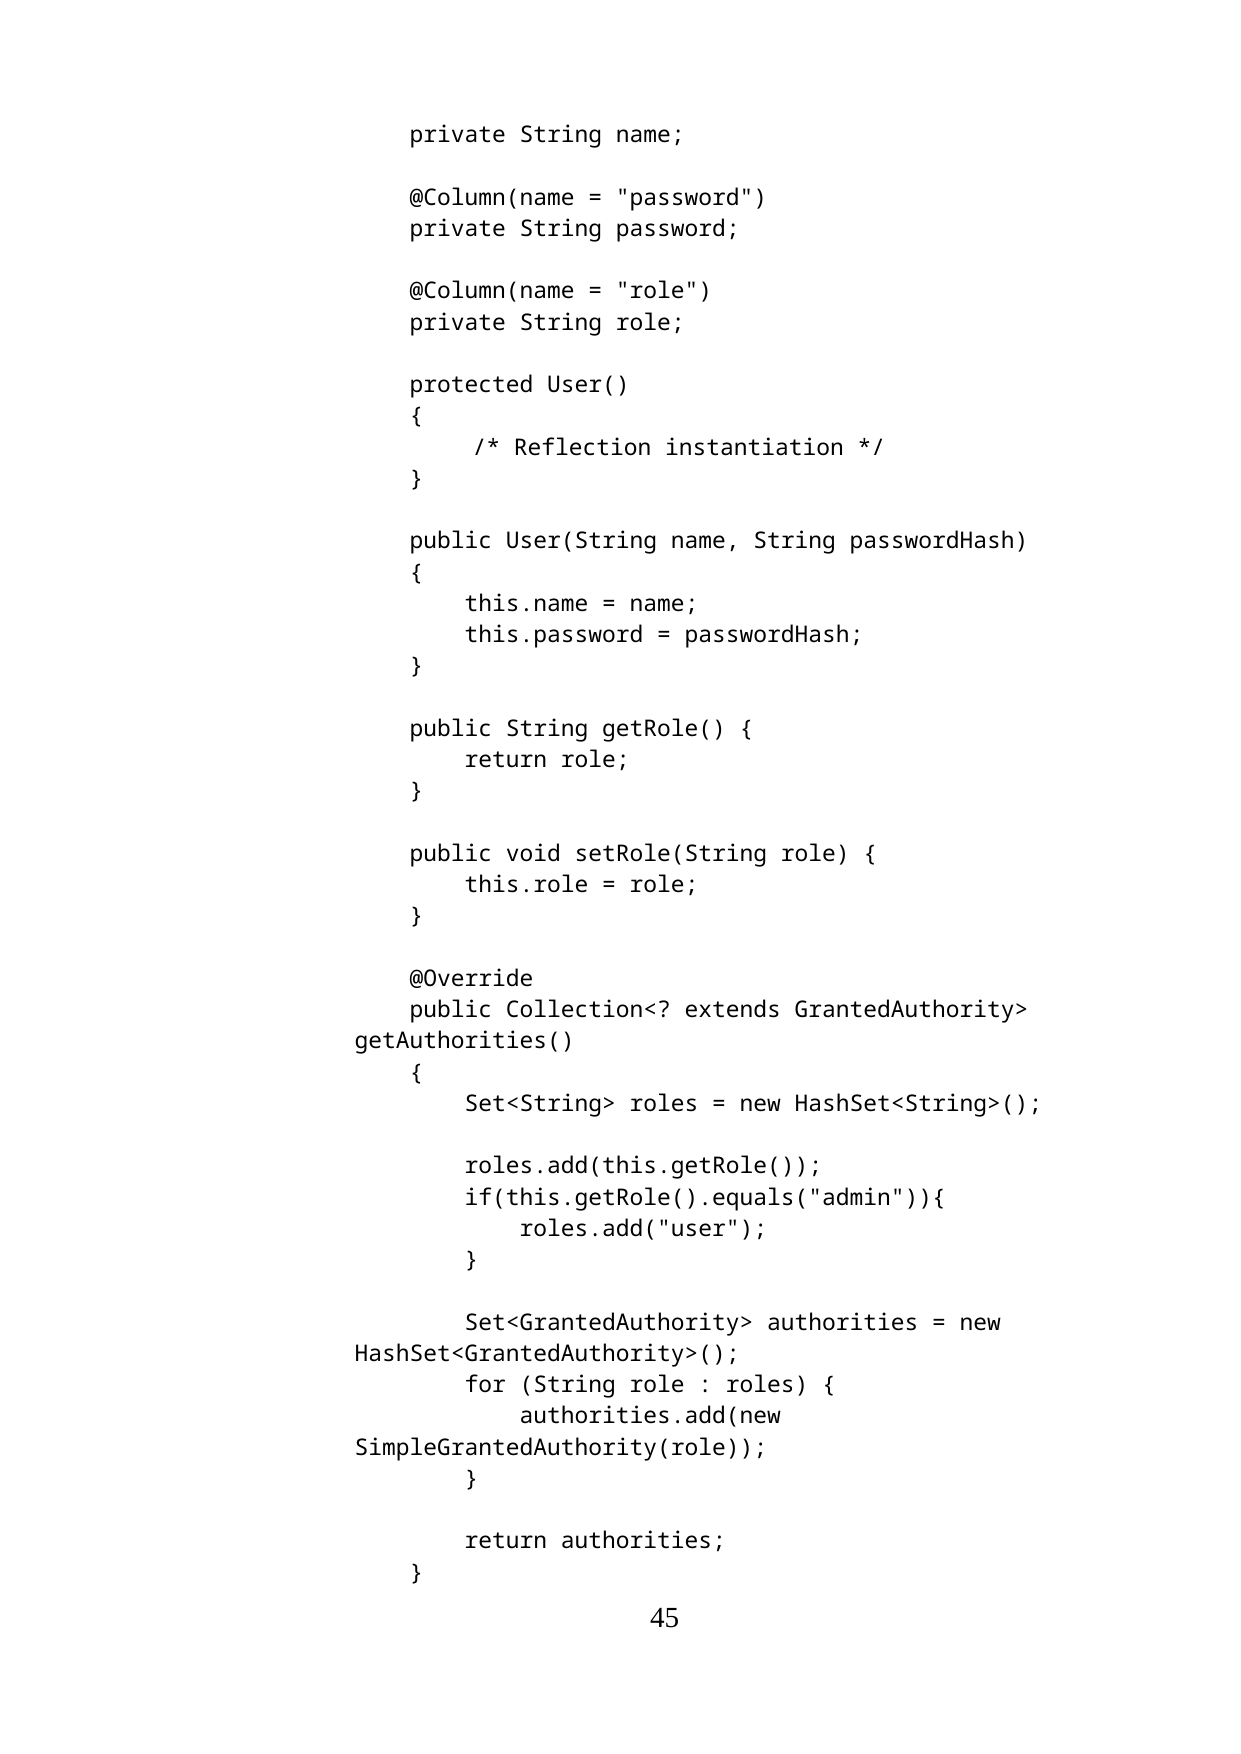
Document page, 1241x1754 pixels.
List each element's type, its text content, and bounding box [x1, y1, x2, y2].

text if(this.getRole().equals("admin")){ [354, 1181, 1152, 1212]
text private String password; [354, 212, 1152, 243]
text public String getRole() { [354, 712, 1152, 743]
text authorities.add(new SimpleGrantedAuthority(role)); [354, 1399, 1152, 1462]
text public User(String name, String passwordHash) [354, 524, 1152, 556]
text } [354, 1556, 1152, 1587]
text this.name = name; [354, 587, 1152, 618]
text return role; [354, 743, 1152, 774]
text for (String role : roles) { [354, 1368, 1152, 1399]
text } [354, 462, 1152, 493]
text { [354, 556, 1152, 587]
text protected User() [354, 368, 1152, 399]
text } [354, 1462, 1152, 1493]
text roles.add("user"); [354, 1212, 1152, 1243]
text @Column(name = "role") [354, 274, 1152, 306]
text { [354, 399, 1152, 431]
text private String name; [354, 118, 1152, 149]
text } [354, 1243, 1152, 1274]
text public Collection<? extends GrantedAuthority> getAuthorities() [354, 993, 1152, 1056]
text Set<GrantedAuthority> authorities = new HashSet<GrantedAuthority>(); [354, 1306, 1152, 1368]
text this.password = passwordHash; [354, 618, 1152, 649]
text private String role; [354, 306, 1152, 337]
text public void setRole(String role) { [354, 837, 1152, 868]
text /* Reflection instantiation */ [354, 431, 1152, 462]
text return authorities; [354, 1524, 1152, 1556]
text roles.add(this.getRole()); [354, 1149, 1152, 1181]
text } [354, 649, 1152, 681]
text @Override [354, 962, 1152, 993]
text this.role = role; [354, 868, 1152, 899]
text } [354, 899, 1152, 931]
text Set<String> roles = new HashSet<String>(); [354, 1087, 1152, 1118]
text { [354, 1056, 1152, 1087]
text } [354, 774, 1152, 806]
text @Column(name = "password") [354, 181, 1152, 212]
